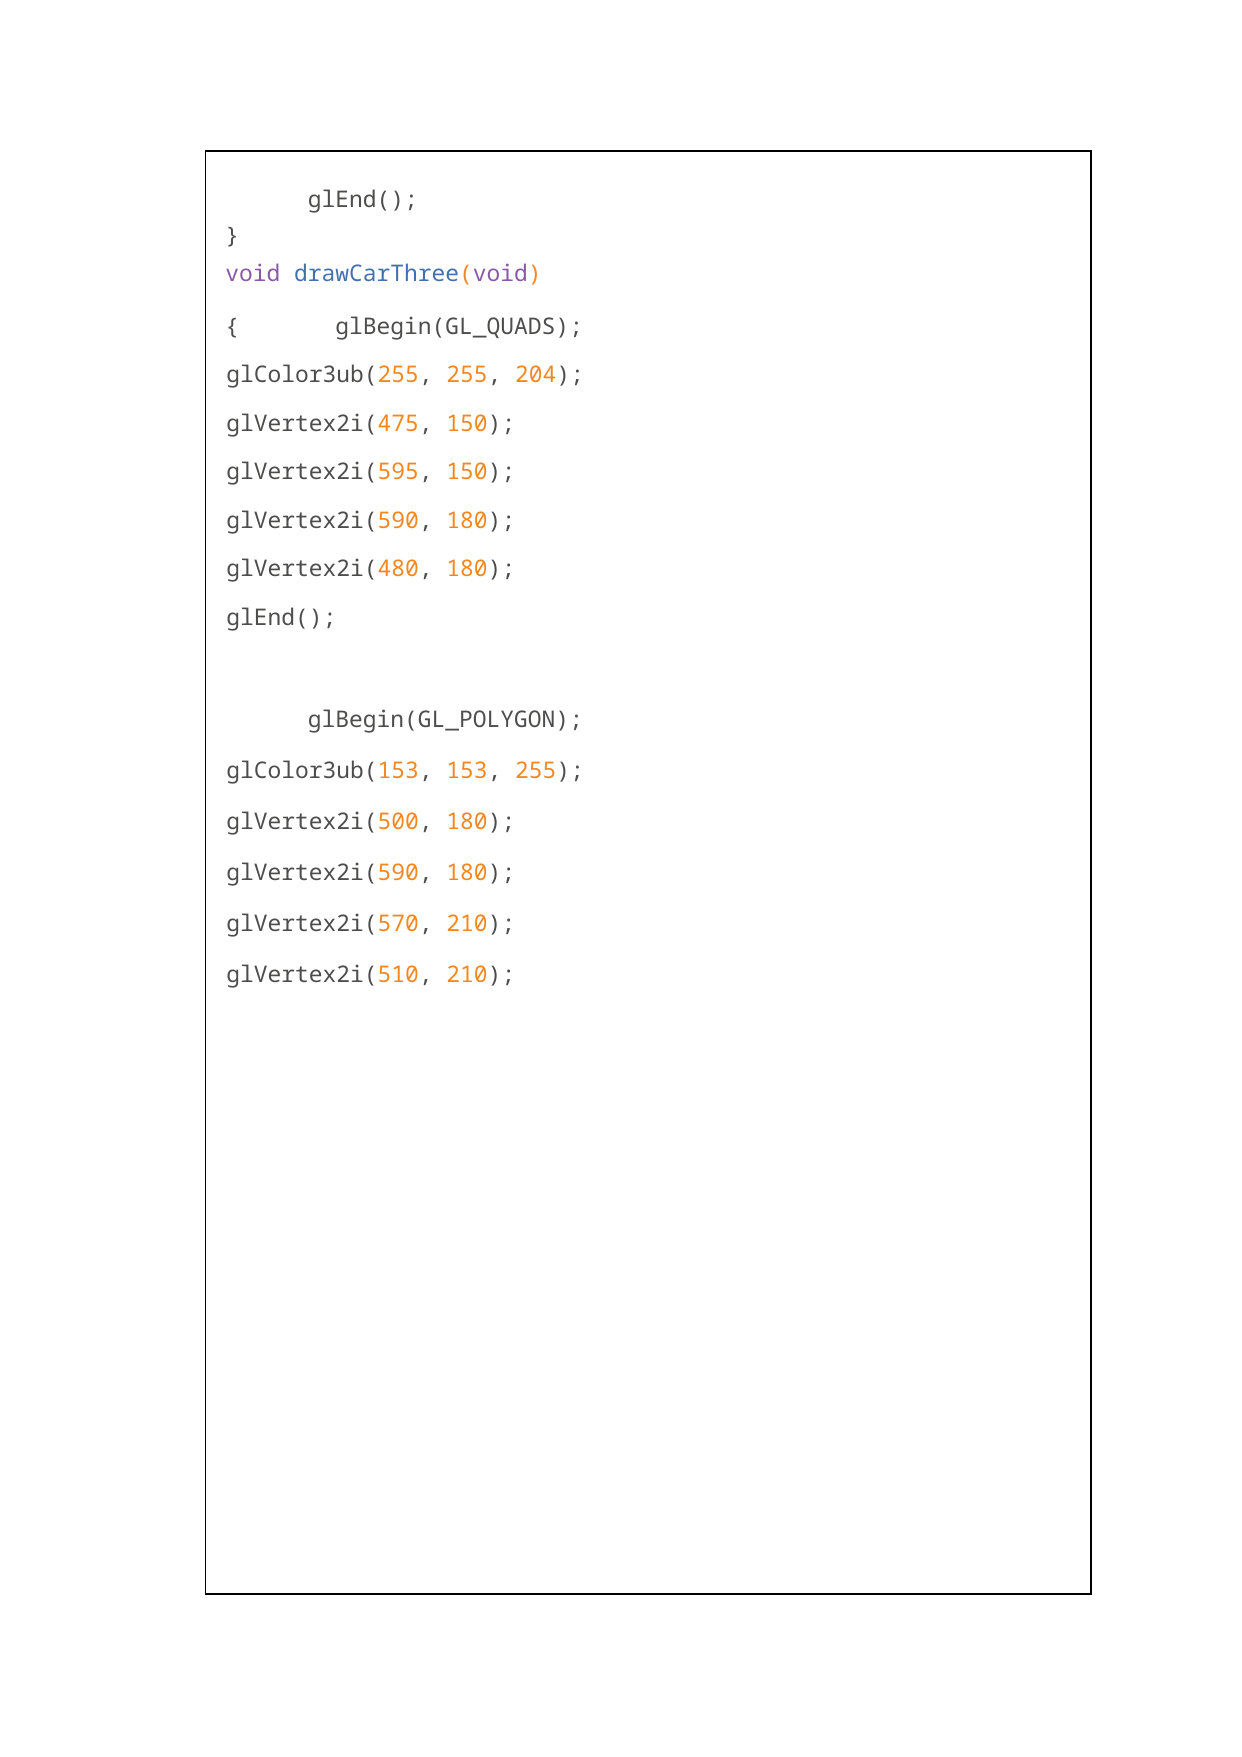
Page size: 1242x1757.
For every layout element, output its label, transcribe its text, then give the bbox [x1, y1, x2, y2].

text { glBegin(GL_QUADS); glColor3ub(​255​, ​255​, ​204​); glVertex2i(​475​, ​150​); glVertex2i(​595​, ​150​); glVertex2i(​590​, ​180​); glVertex2i(​480​, ​180​); glEnd(); [214, 310, 619, 632]
text glBegin(GL_POLYGON); glColor3ub(​153​, ​153​, ​255​); glVertex2i(​500​, ​180​); glVertex2i(​590​, ​180​); glVertex2i(​570​, ​210​); glVertex2i(​510​, ​210​); ​//glVertex2i(720,100); glEnd(); [214, 703, 682, 989]
text } [214, 219, 241, 250]
text glEnd(); [214, 183, 745, 215]
text void​ ​drawCarThree​(​void​) [214, 257, 1035, 295]
